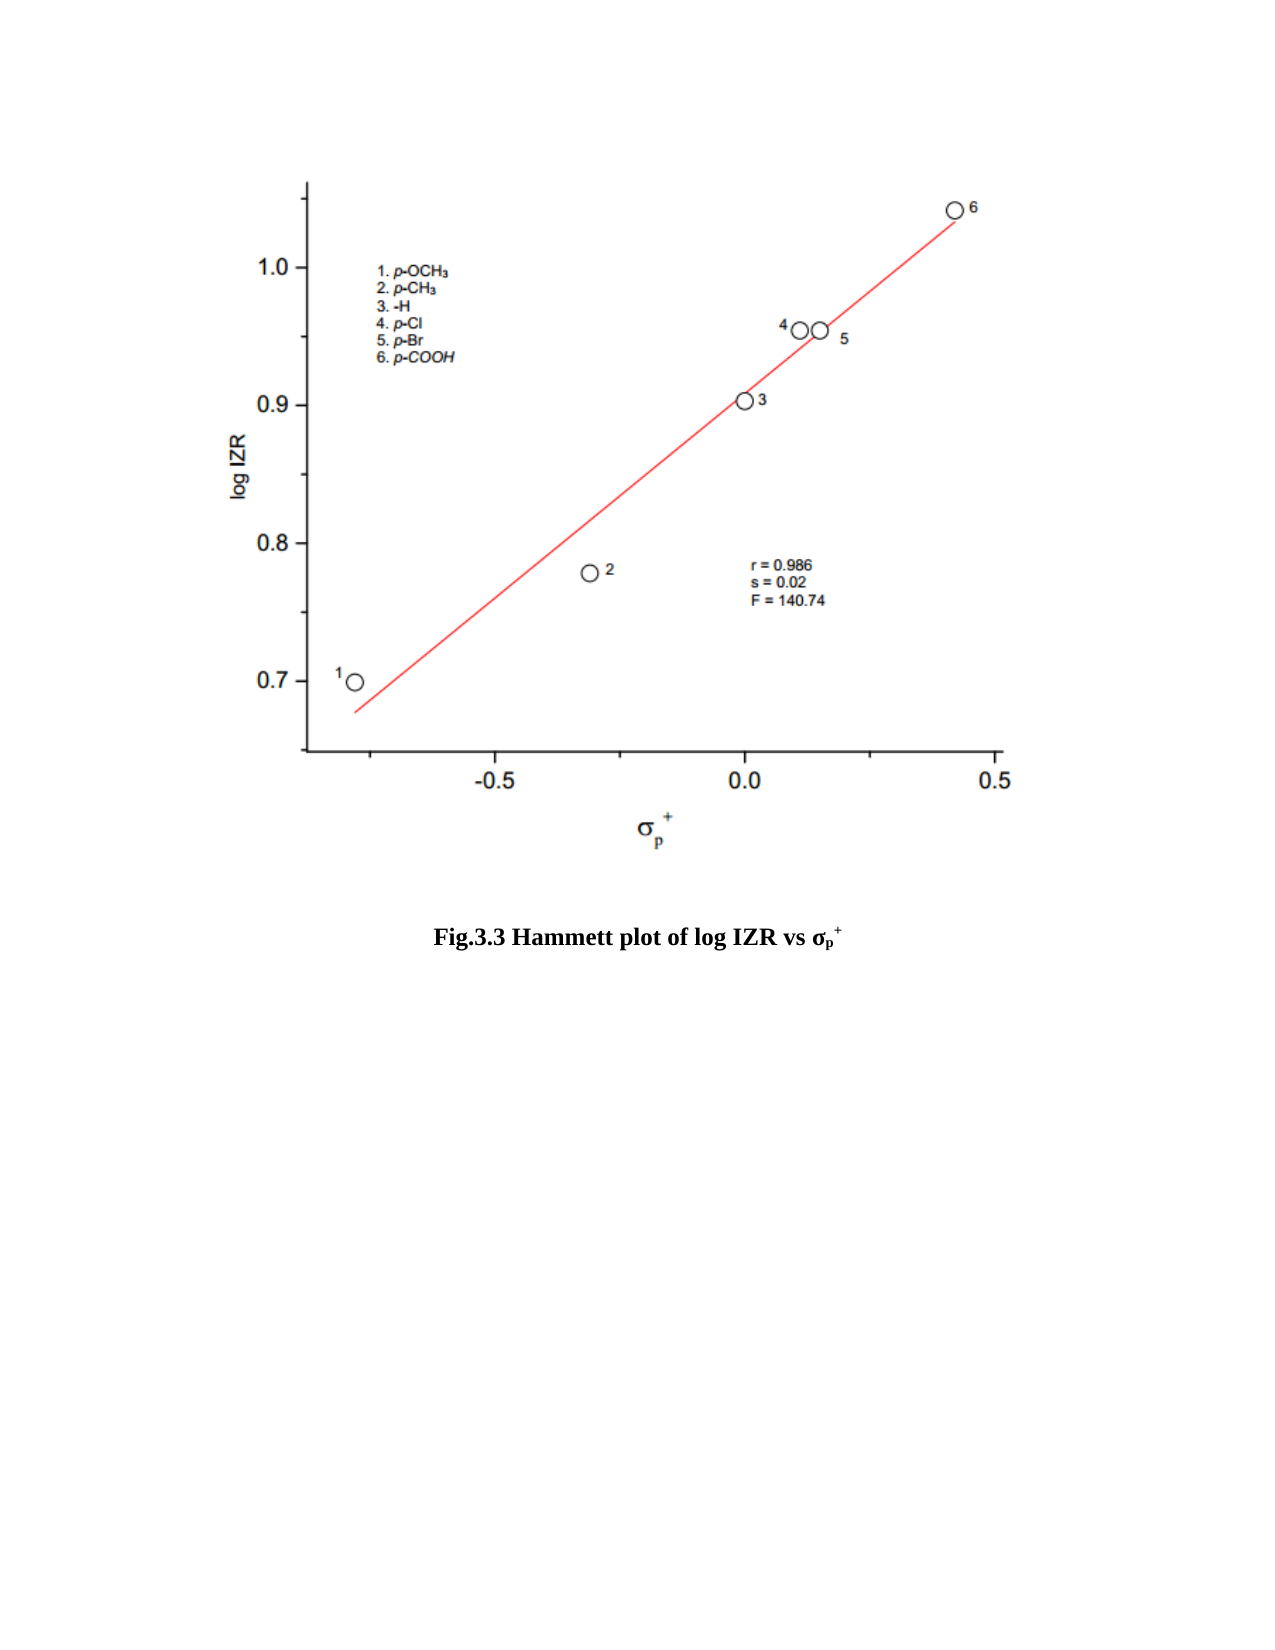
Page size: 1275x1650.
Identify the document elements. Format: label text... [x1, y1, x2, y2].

text Fig.3.3 Hammett plot of log IZR vs σp+ [150, 922, 1125, 950]
picture [209, 150, 1066, 865]
